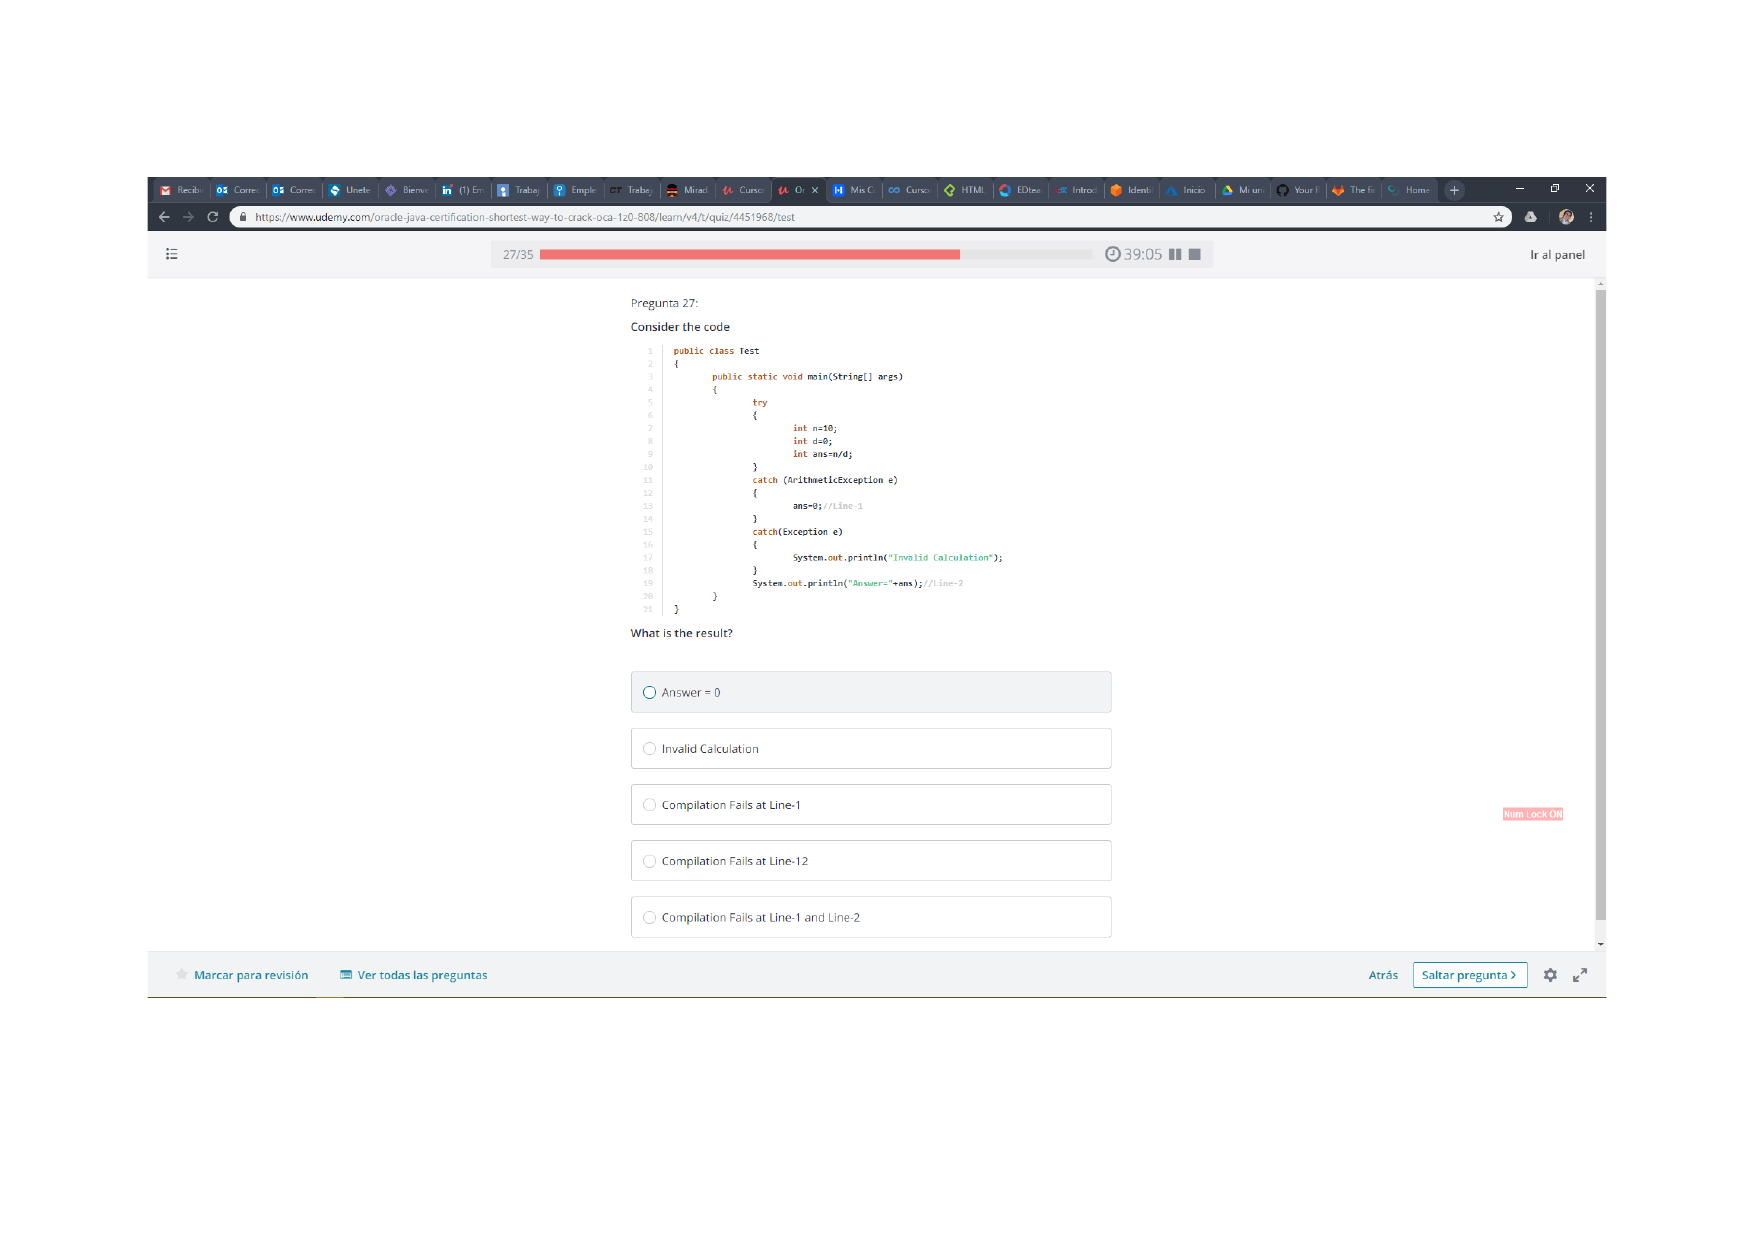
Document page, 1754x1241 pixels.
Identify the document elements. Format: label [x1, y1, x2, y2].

picture [147, 177, 1607, 998]
